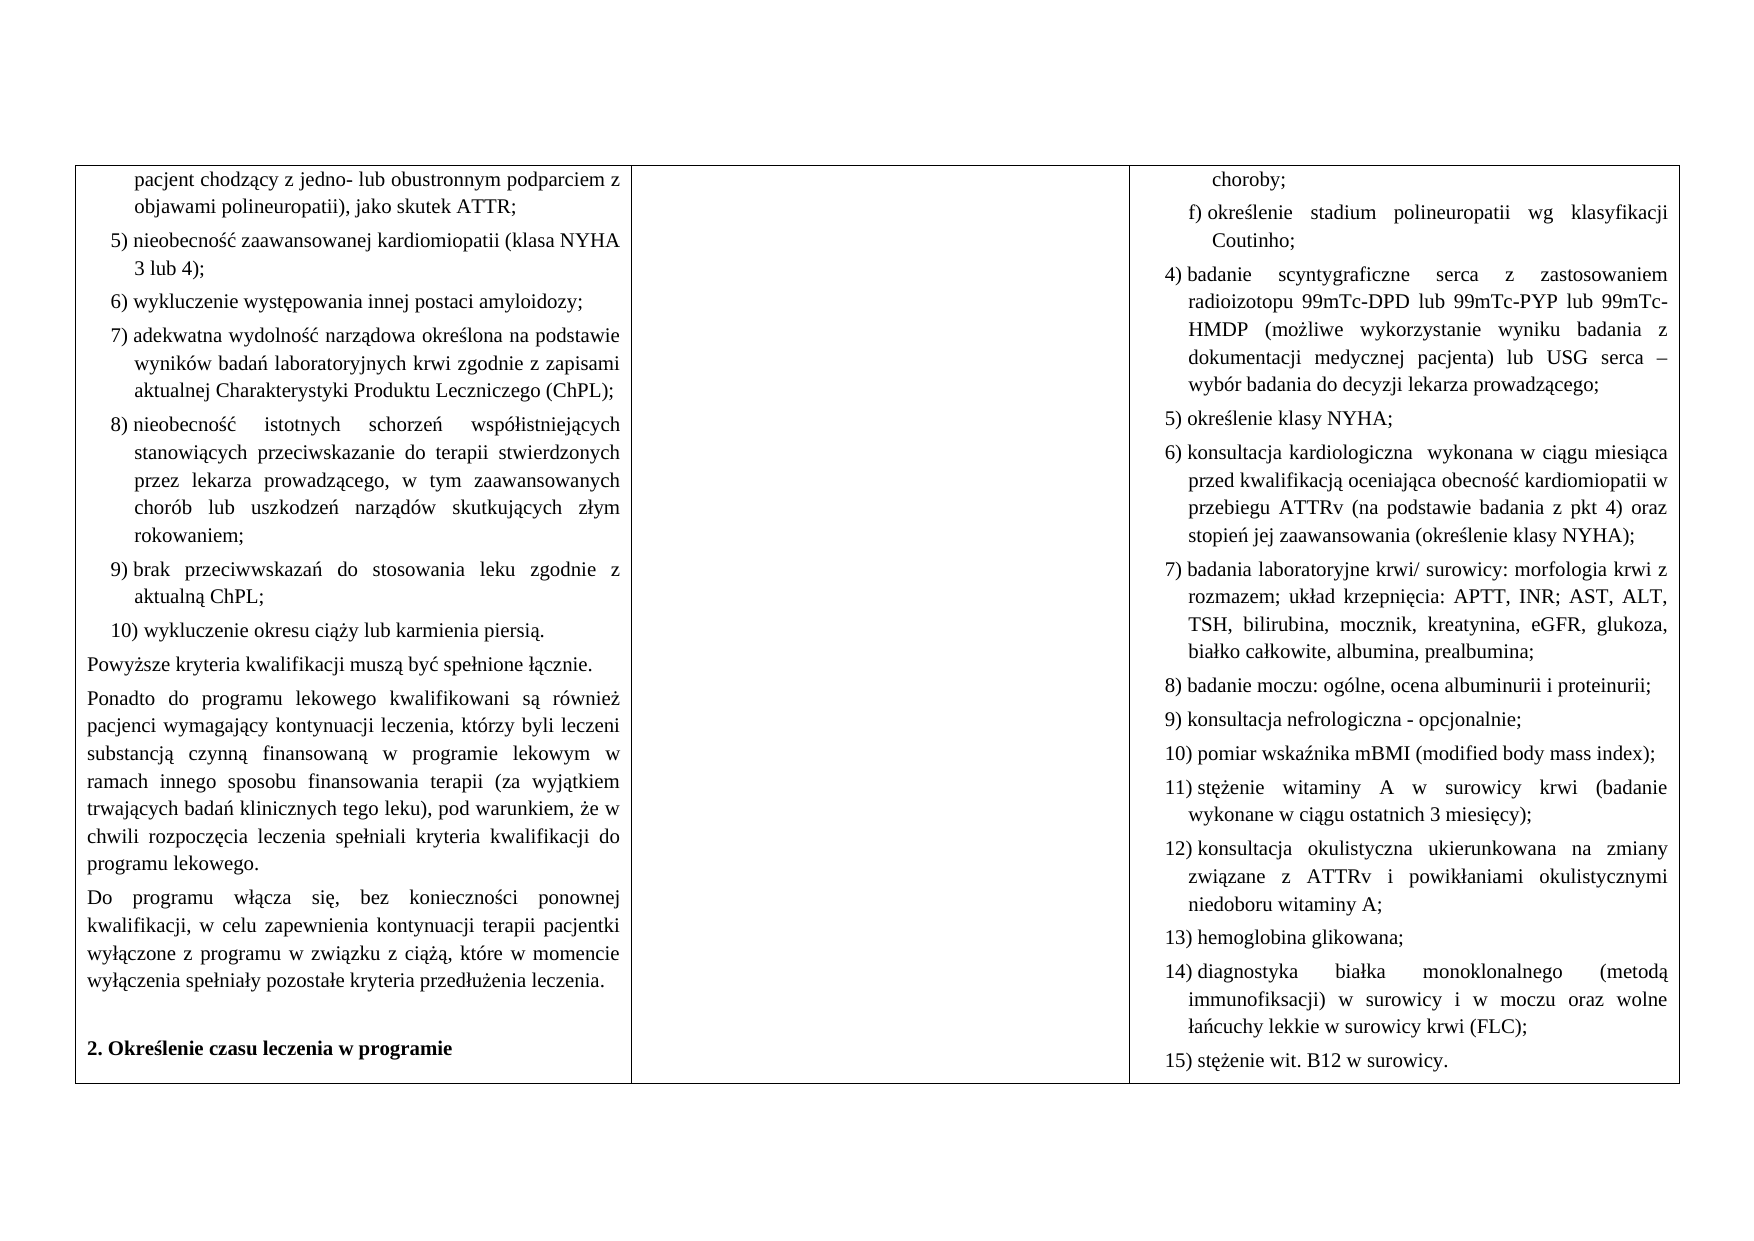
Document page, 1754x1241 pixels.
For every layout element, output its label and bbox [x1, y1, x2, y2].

table_cell [632, 166, 1129, 1083]
table_cell [1130, 166, 1679, 1083]
table_cell [76, 166, 631, 1083]
